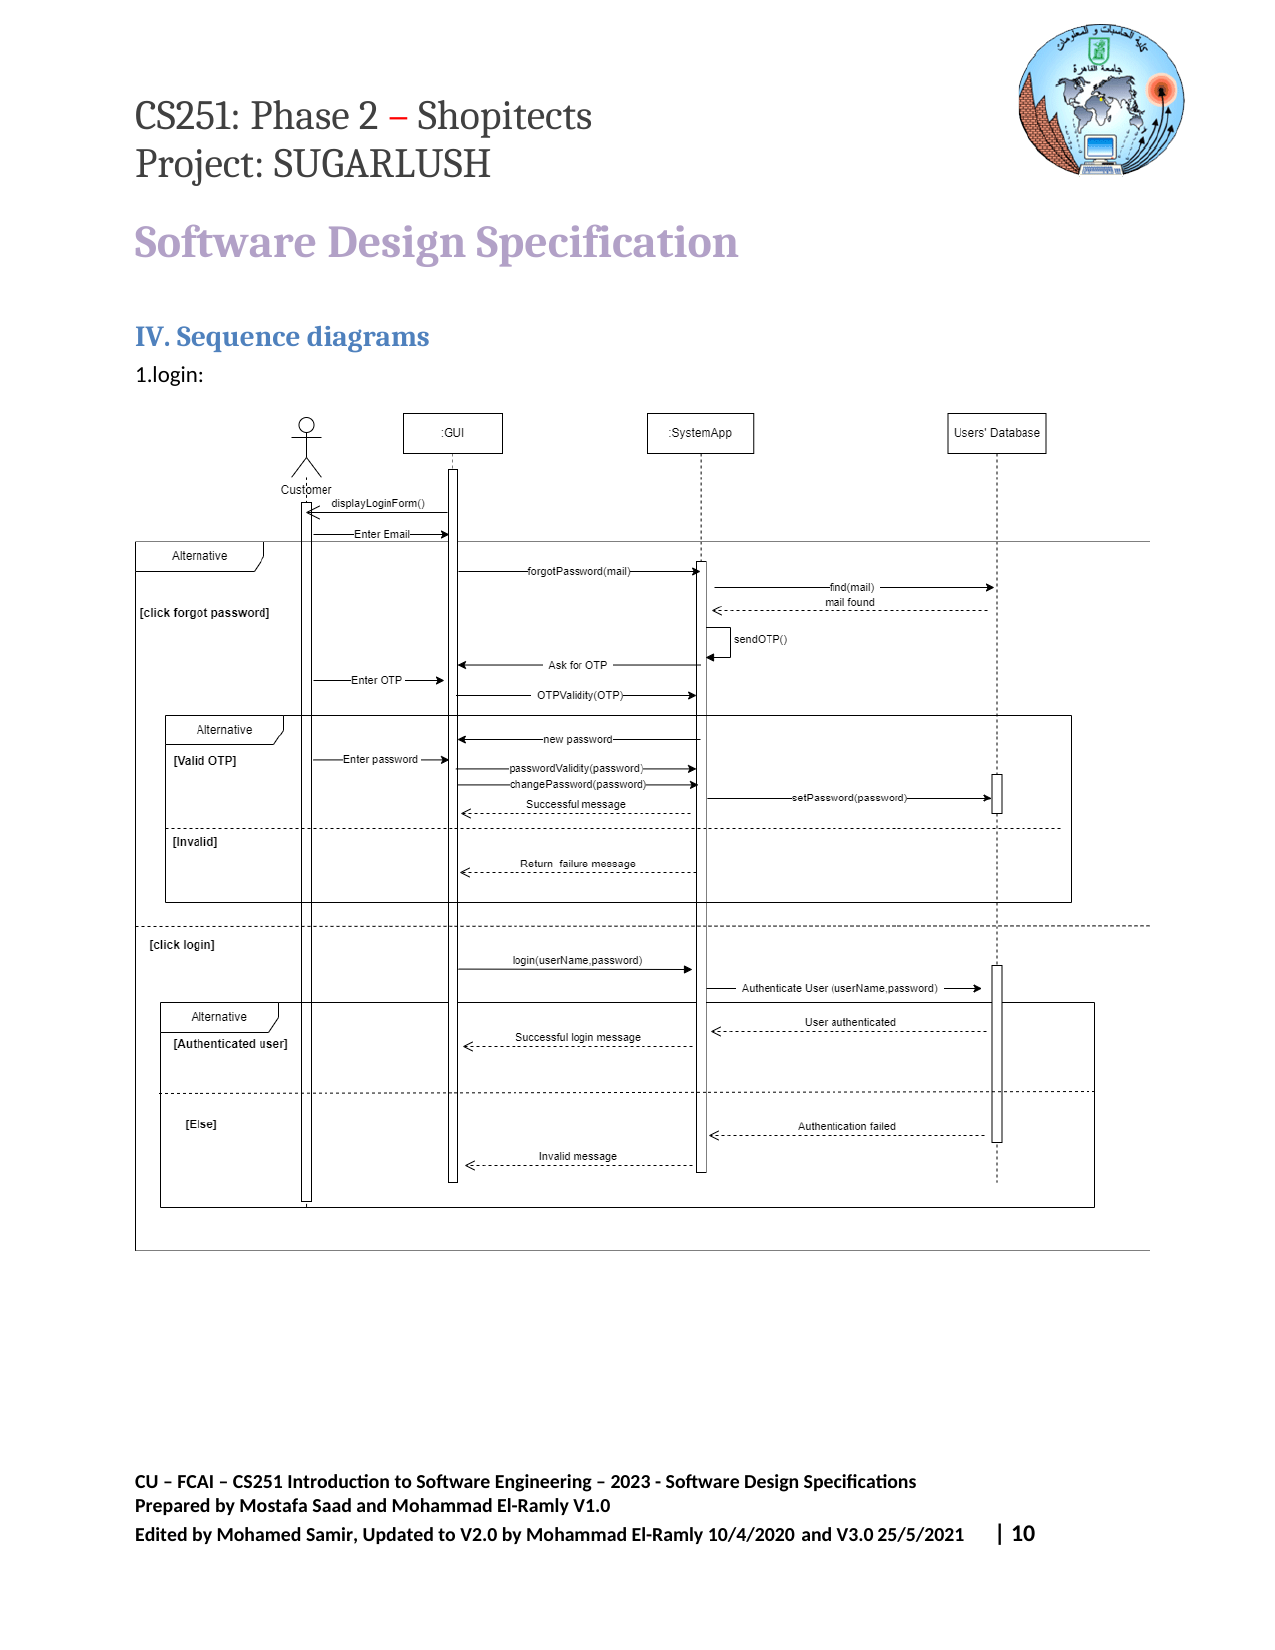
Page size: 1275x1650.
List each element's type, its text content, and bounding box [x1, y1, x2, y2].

text 1.login: [135, 360, 1152, 388]
picture [1018, 24, 1186, 180]
picture [135, 413, 1150, 1251]
subtitle IV. Sequence diagrams [135, 320, 1152, 354]
